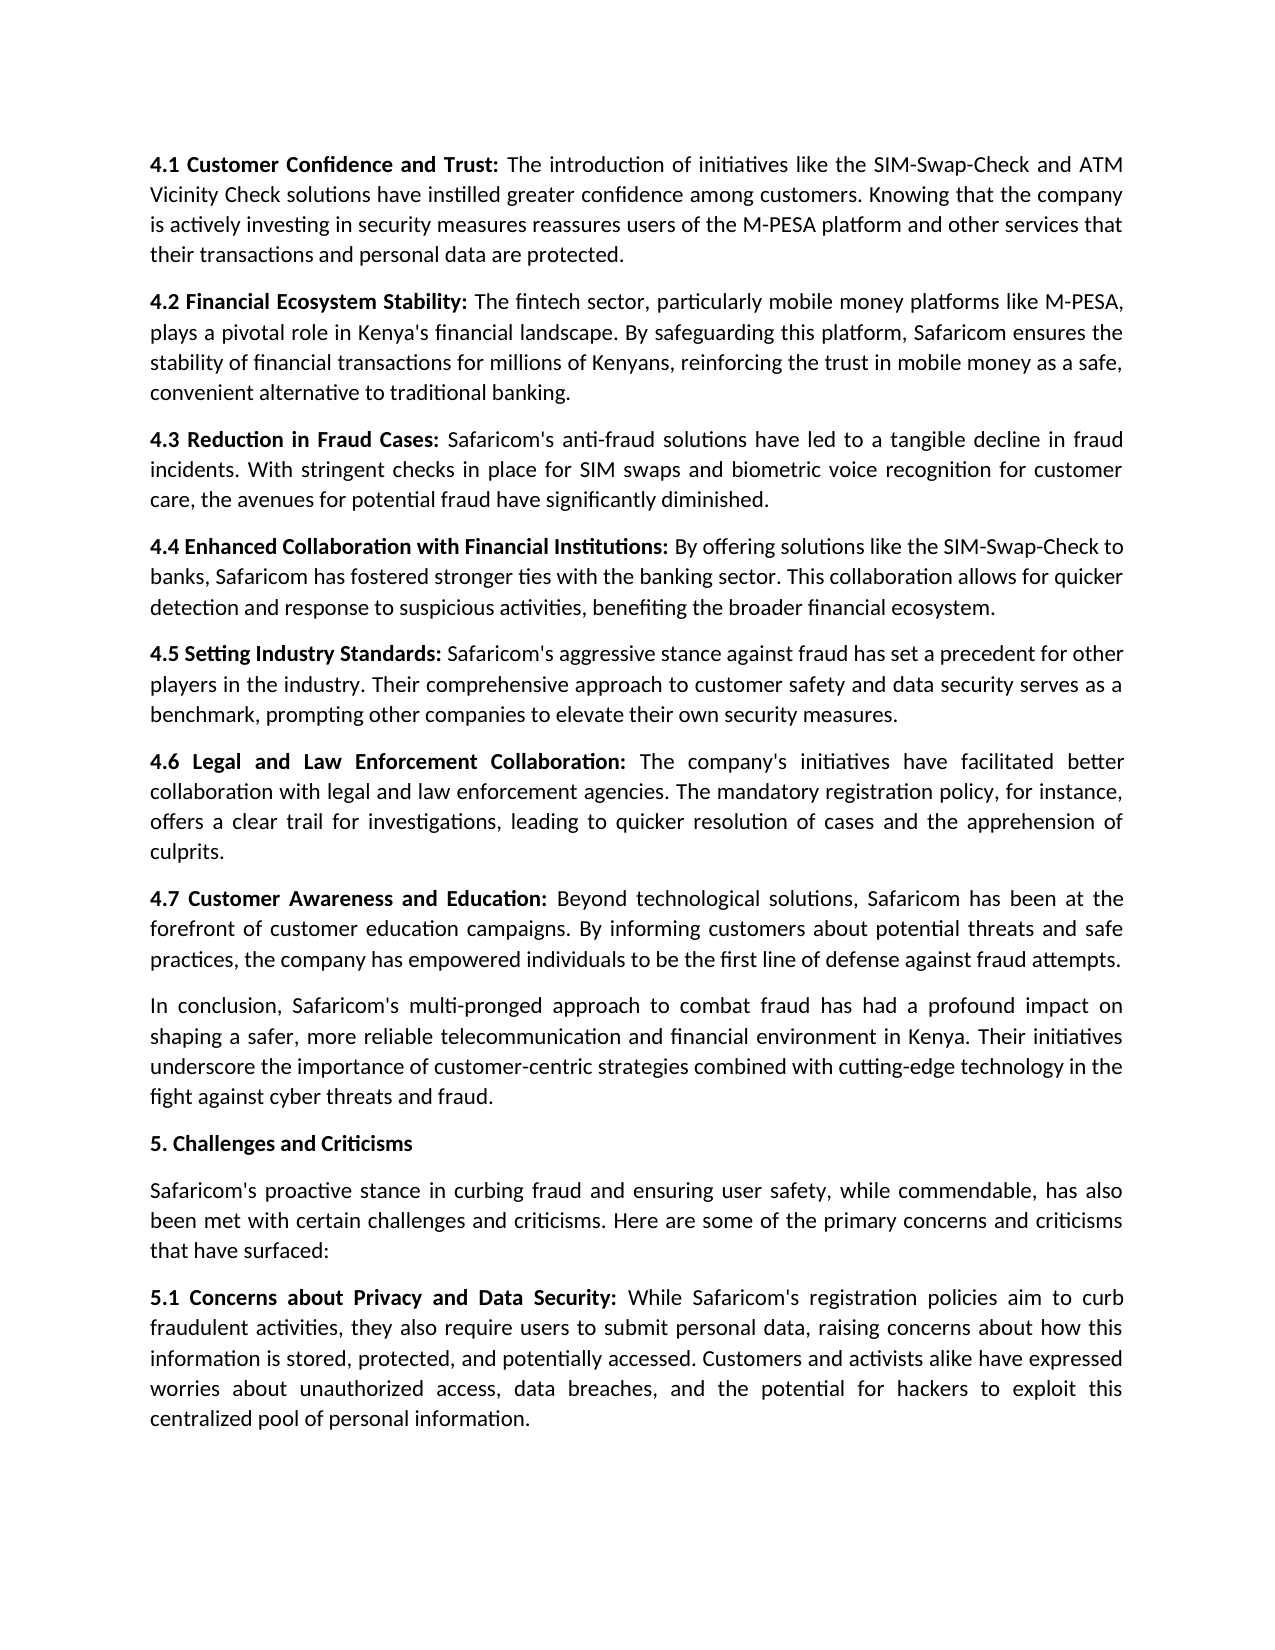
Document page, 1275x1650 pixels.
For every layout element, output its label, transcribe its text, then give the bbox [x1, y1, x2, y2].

text Safaricom's proactive stance in curbing fraud and ensuring user safety, while commendable, has also been met with certain challenges and criticisms. Here are some of the primary concerns and criticisms that have surfaced: [150, 1176, 1125, 1264]
text 4.6 Legal and Law Enforcement Collaboration: The company's initiatives have facilitated better collaboration with legal and law enforcement agencies. The mandatory registration policy, for instance, offers a clear trail for investigations, leading to quicker resolution of cases and the apprehension of culprits. [150, 747, 1125, 866]
text 4.2 Financial Ecosystem Stability: The fintech sector, particularly mobile money platforms like M-PESA, plays a pivotal role in Kenya's financial landscape. By safeguarding this platform, Safaricom ensures the stability of financial transactions for millions of Kenyans, reinforcing the trust in mobile money as a safe, convenient alternative to traditional banking. [150, 287, 1125, 406]
text 4.3 Reduction in Fraud Cases: Safaricom's anti-fraud solutions have led to a tangible decline in fraud incidents. With stringent checks in place for SIM swaps and biometric voice recognition for customer care, the avenues for potential fraud have significantly diminished. [150, 425, 1125, 513]
text 4.1 Customer Confidence and Trust: The introduction of initiatives like the SIM-Swap-Check and ATM Vicinity Check solutions have instilled greater confidence among customers. Knowing that the company is actively investing in security measures reassures users of the M-PESA platform and other services that their transactions and personal data are protected. [150, 150, 1125, 269]
text 4.5 Setting Industry Standards: Safaricom's aggressive stance against fraud has set a precedent for other players in the industry. Their comprehensive approach to customer safety and data security serves as a benchmark, prompting other companies to elevate their own security measures. [150, 639, 1125, 728]
text 5. Challenges and Criticisms [150, 1129, 1125, 1157]
text 4.4 Enhanced Collaboration with Financial Institutions: By offering solutions like the SIM-Swap-Check to banks, Safaricom has fostered stronger ties with the banking sector. This collaboration allows for quicker detection and response to suspicious activities, benefiting the broader financial ecosystem. [150, 532, 1125, 621]
text 4.7 Customer Awareness and Education: Beyond technological solutions, Safaricom has been at the forefront of customer education campaigns. By informing customers about potential threats and safe practices, the company has empowered individuals to be the first line of defense against fraud attempts. [150, 884, 1125, 973]
text In conclusion, Safaricom's multi-pronged approach to combat fraud has had a profound impact on shaping a safer, more reliable telecommunication and financial environment in Kenya. Their initiatives underscore the importance of customer-centric strategies combined with cutting-edge technology in the fight against cyber threats and fraud. [150, 992, 1125, 1110]
text 5.1 Concerns about Privacy and Data Security: While Safaricom's registration policies aim to curb fraudulent activities, they also require users to submit personal data, raising concerns about how this information is stored, protected, and potentially accessed. Customers and activists alike have expressed worries about unauthorized access, data breaches, and the potential for hackers to exploit this centralized pool of personal information. [150, 1283, 1125, 1432]
